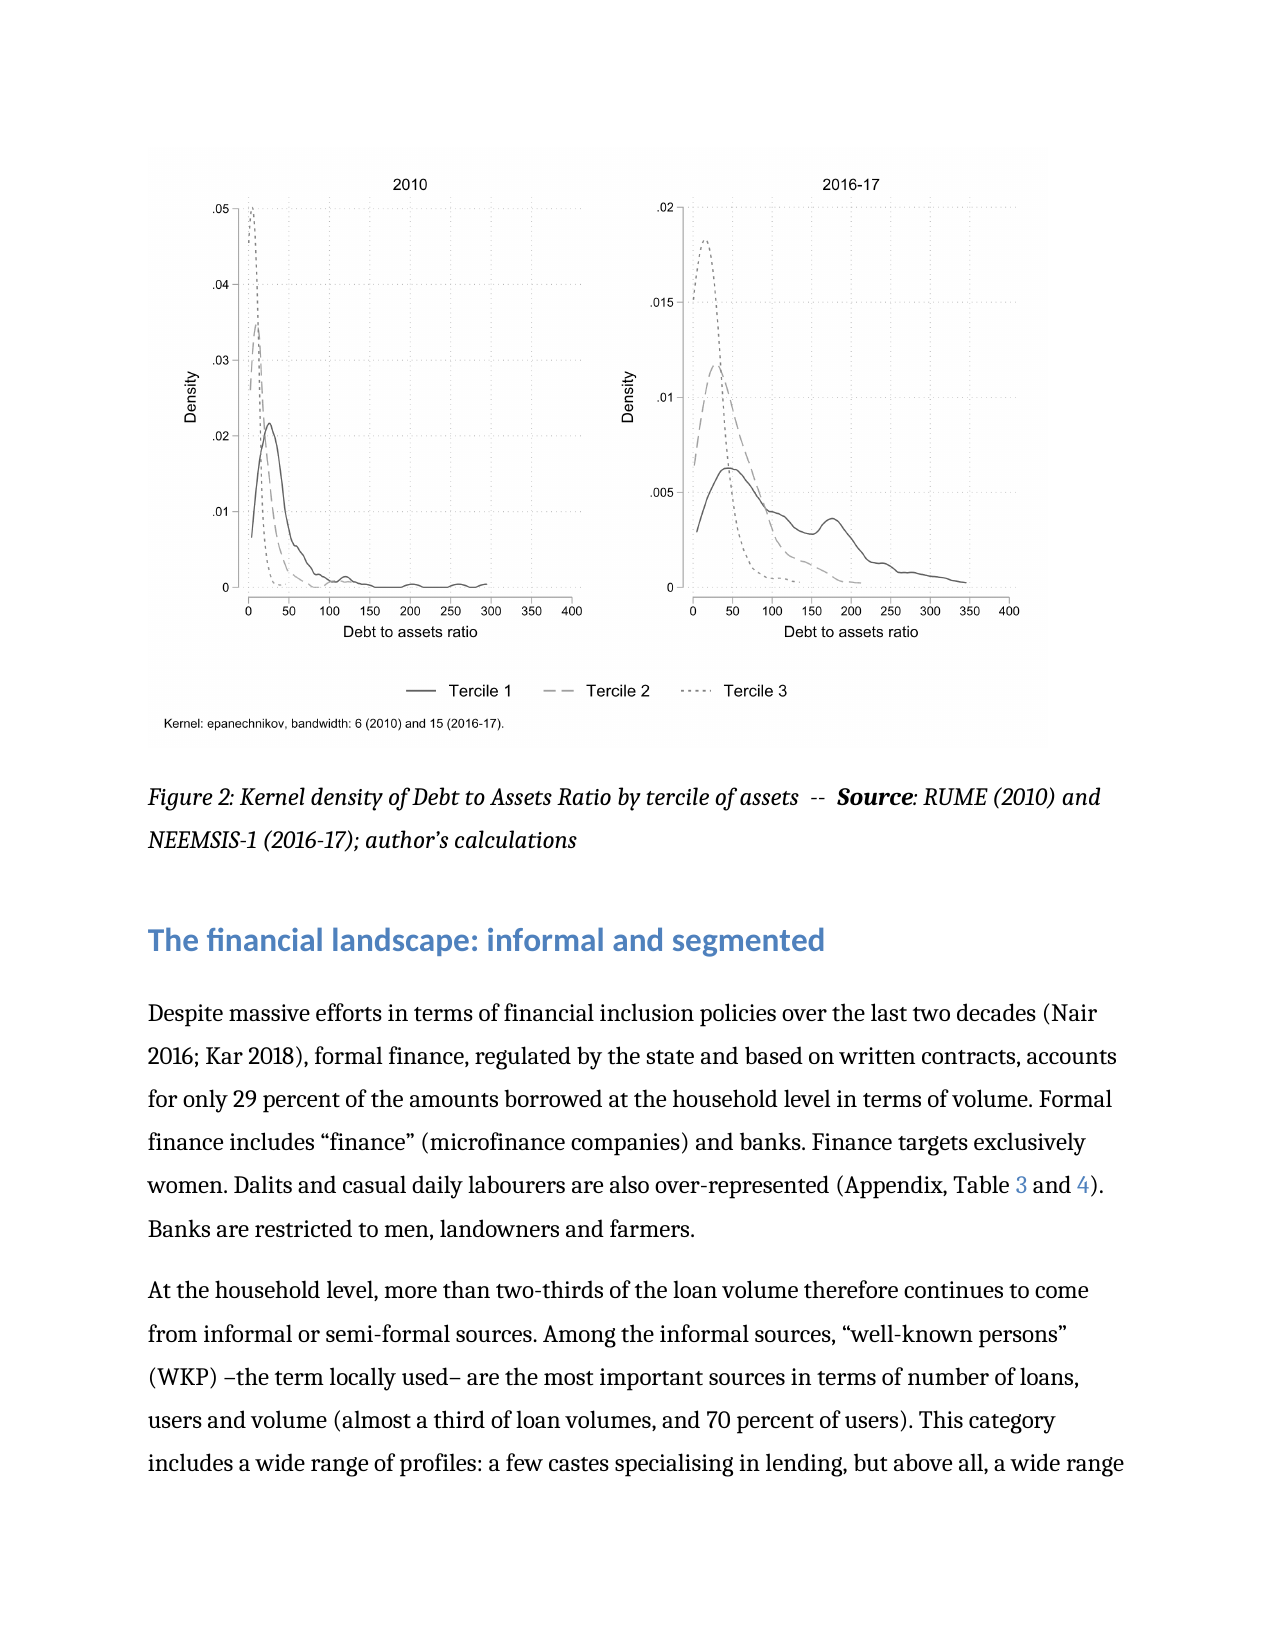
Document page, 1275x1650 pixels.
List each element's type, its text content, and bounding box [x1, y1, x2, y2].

picture [147, 147, 1048, 748]
subtitle The financial landscape: informal and segmented [148, 919, 1127, 960]
text Despite massive efforts in terms of financial inclusion policies over the last two decades (Nair 2016; Kar 2018), formal finance, regulated by the state and based on written contracts, accounts for only 29 percent of the amounts borrowed at the household level in terms of volume. Formal finance includes “finance” (microfinance companies) and banks. Finance targets exclusively women. Dalits and casual daily labourers are also over-represented (Appendix, Table 3 and 4). Banks are restricted to men, landowners and farmers. [148, 999, 1127, 1243]
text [148, 1276, 1127, 1478]
text Figure 2: Kernel density of Debt to Assets Ratio by tercile of assets -- Source: RUME (2010) and NEEMSIS-1 (2016-17); author’s calculations [148, 783, 1127, 855]
